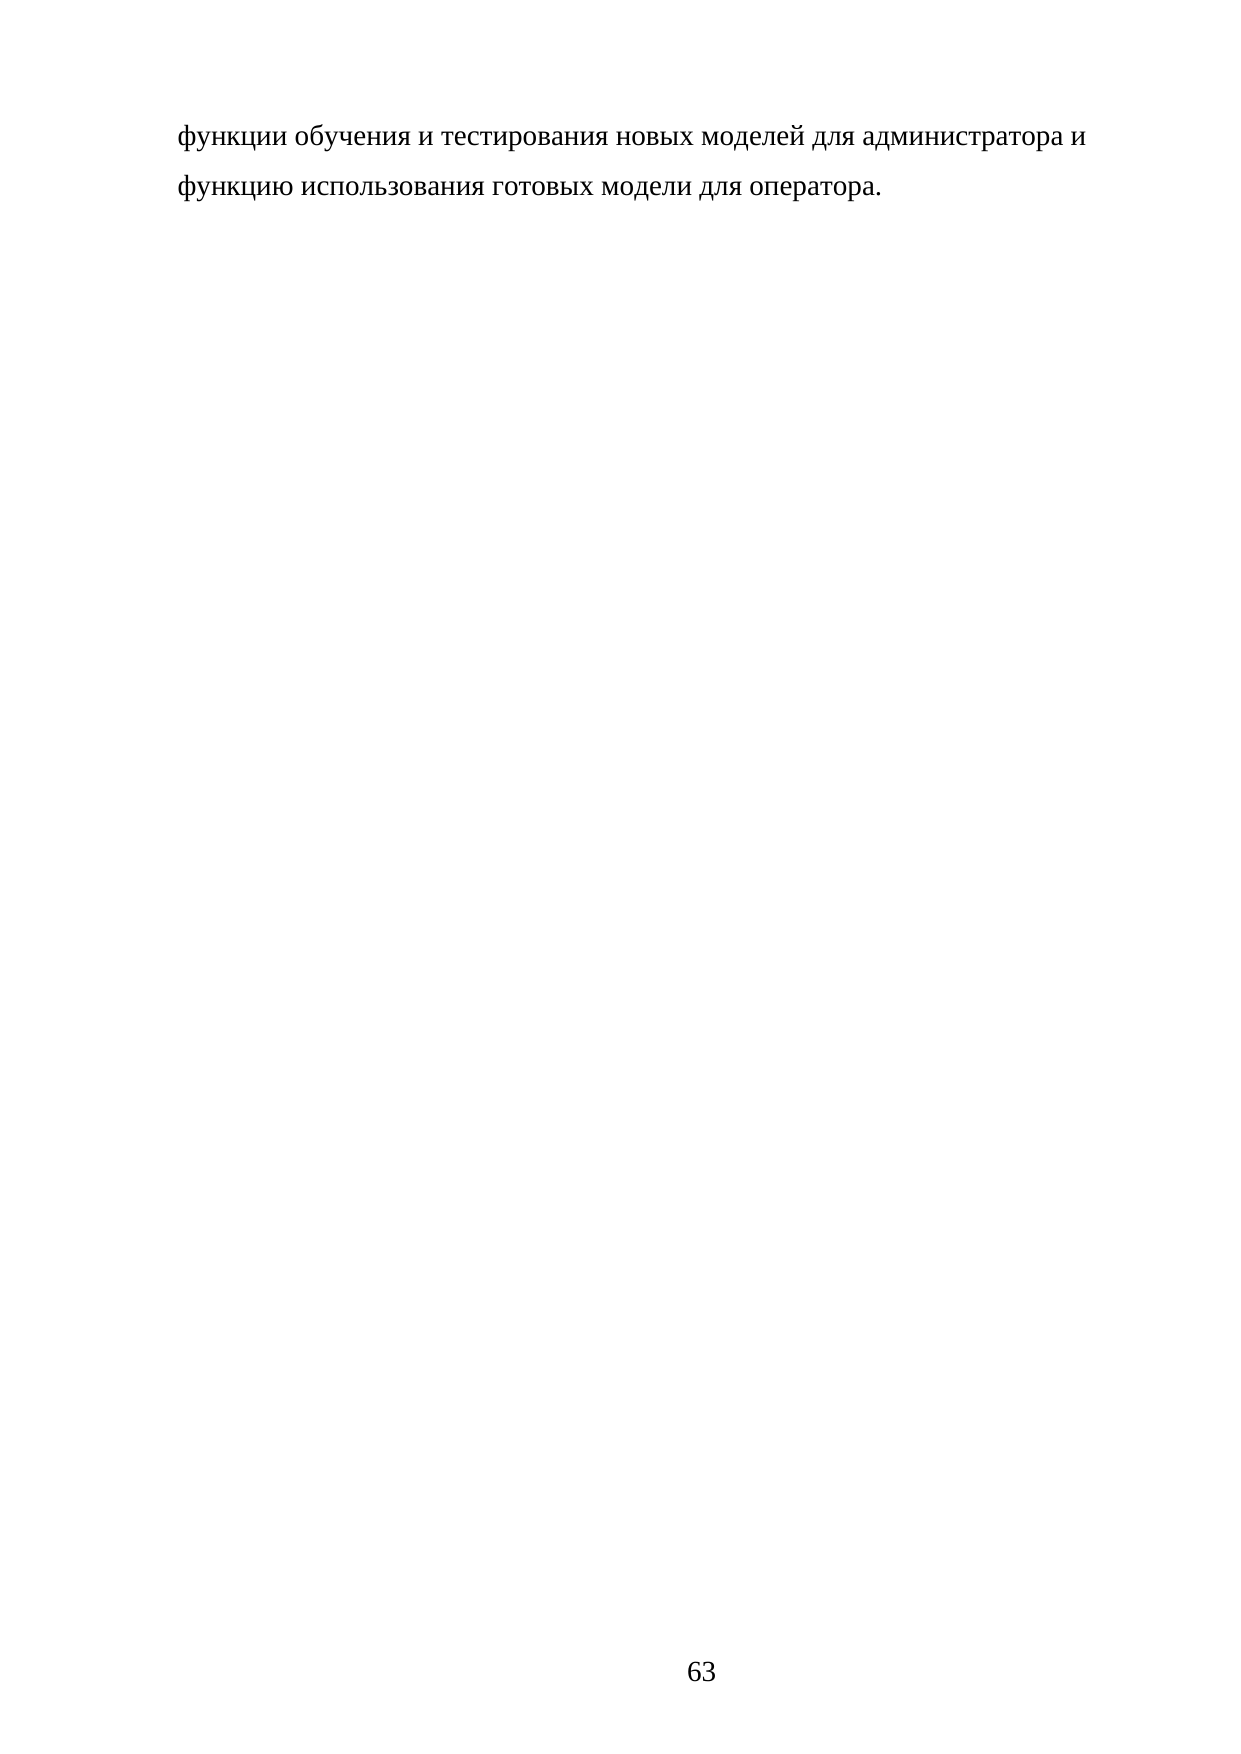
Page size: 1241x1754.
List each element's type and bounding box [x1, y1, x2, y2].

text [177, 118, 1152, 202]
